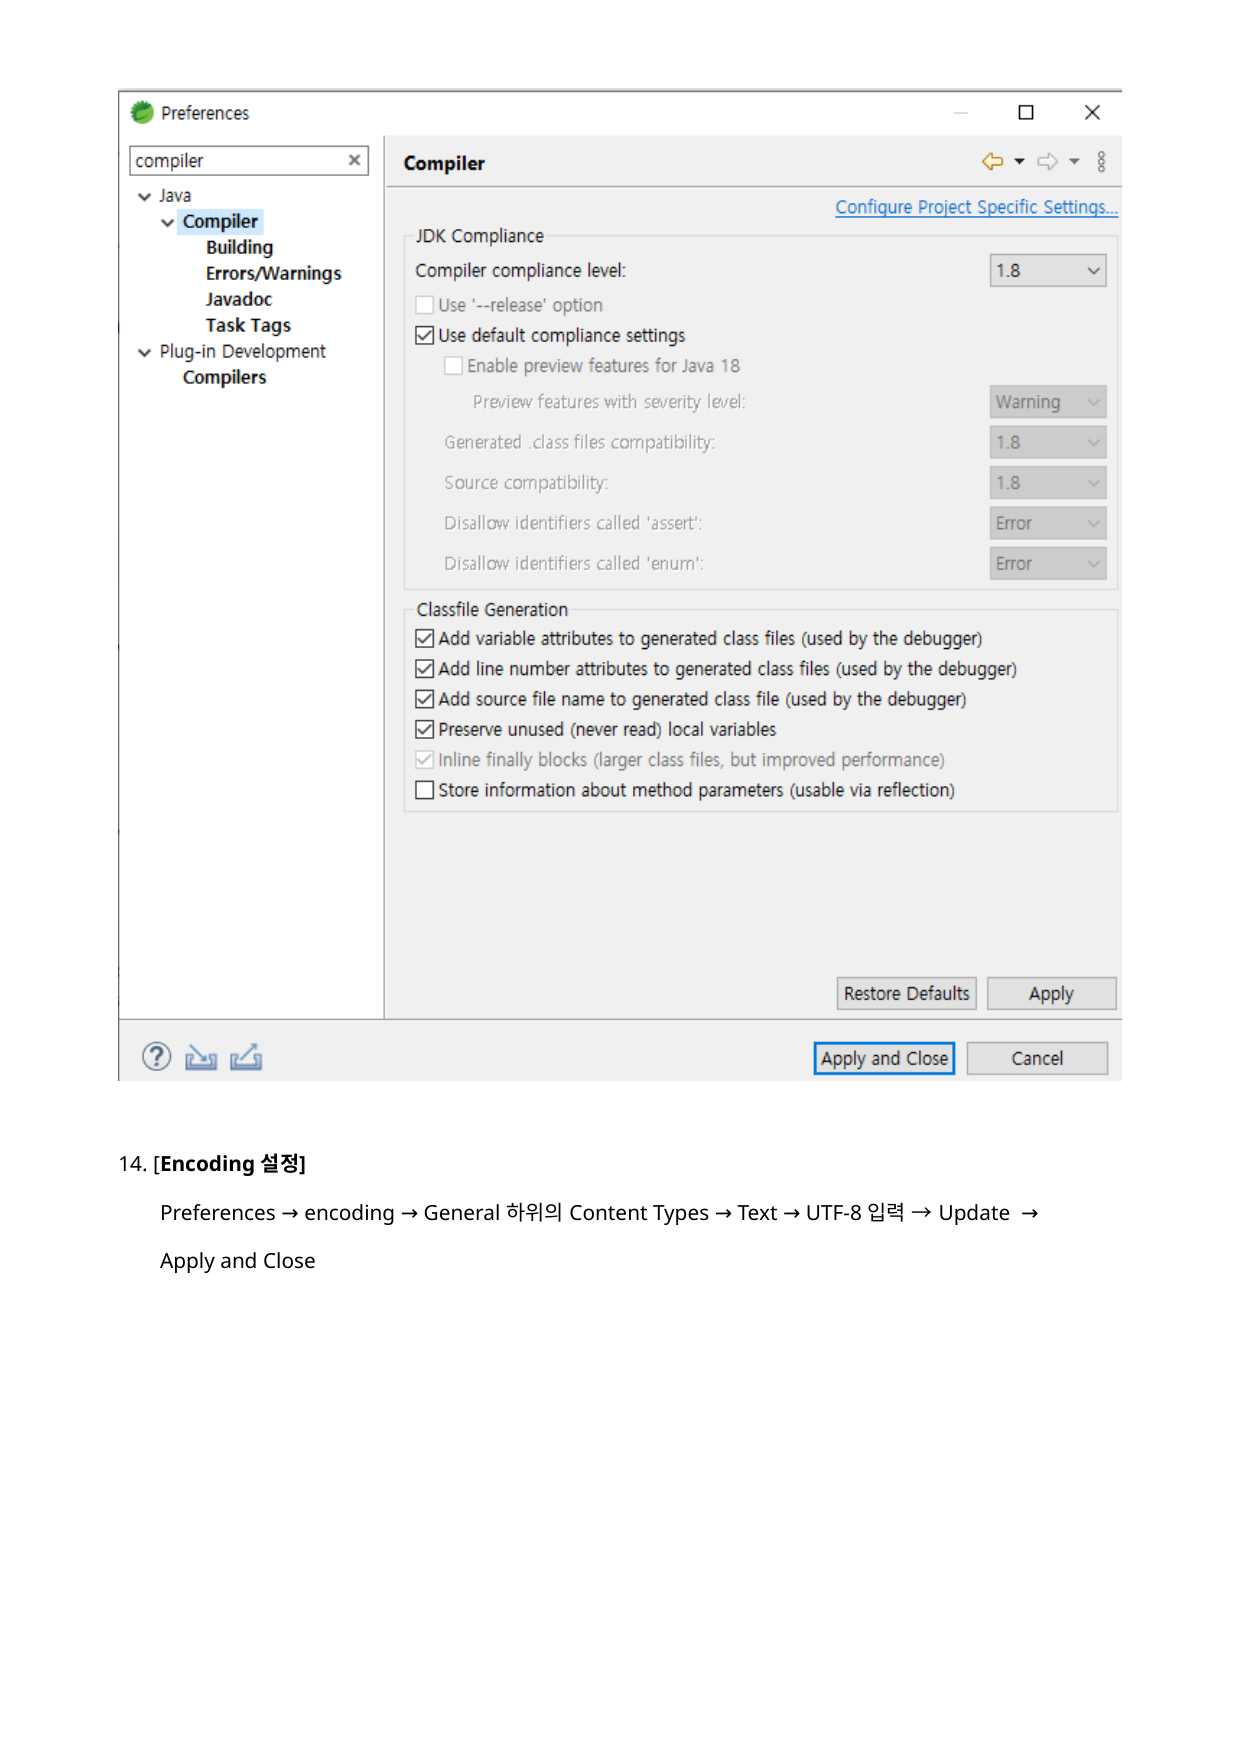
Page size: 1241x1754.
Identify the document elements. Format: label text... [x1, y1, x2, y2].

text Preferences → encoding → General 하위의 Content Types → Text → UTF-8 입력 → Update → [118, 1197, 1122, 1227]
text Apply and Close [118, 1246, 1122, 1274]
text 14. [Encoding 설정] [118, 1147, 1122, 1177]
picture [118, 88, 1123, 1081]
